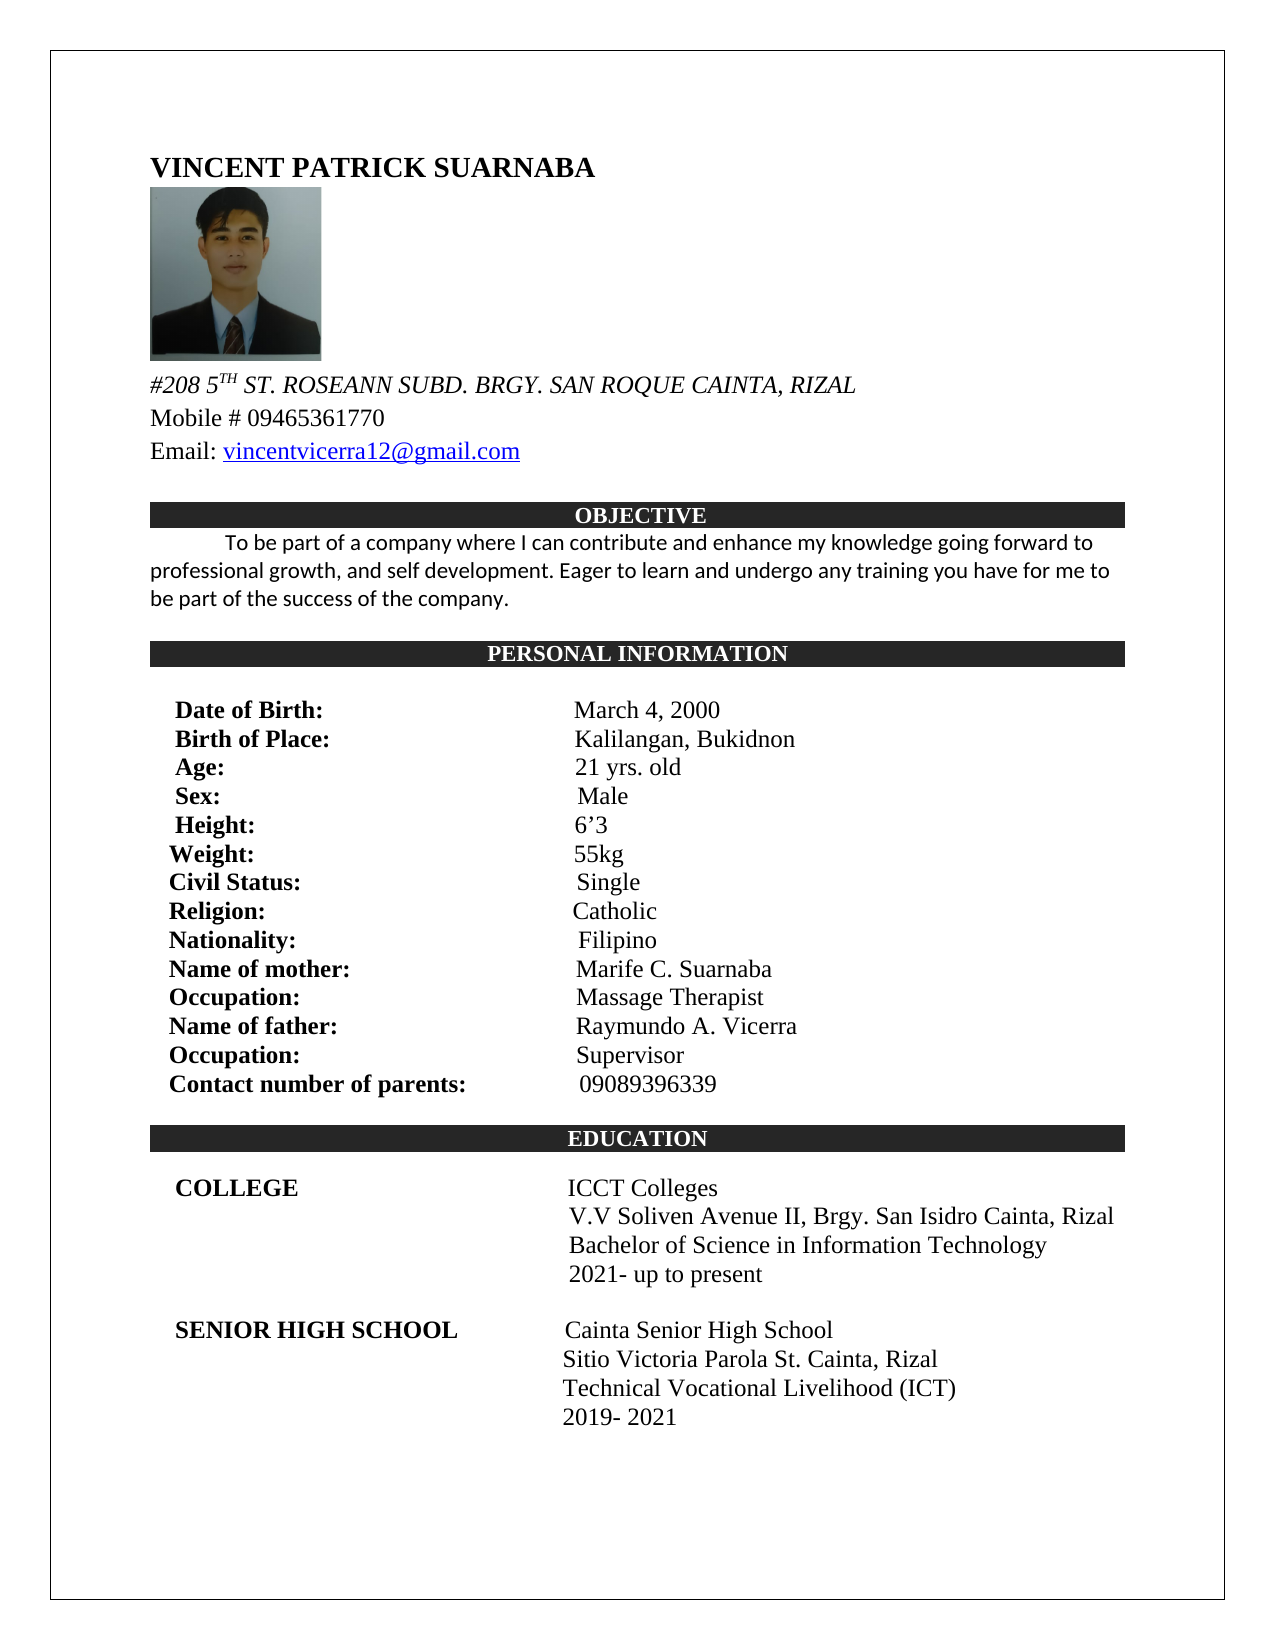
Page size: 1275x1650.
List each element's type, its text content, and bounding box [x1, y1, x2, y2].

text COLLEGE ICCT Colleges [150, 1173, 1125, 1201]
text Occupation: Supervisor [150, 1040, 1125, 1069]
text Birth of Place: Kalilangan, Bukidnon [150, 724, 1125, 752]
text 2019- 2021 [150, 1402, 1125, 1431]
text Name of father: Raymundo A. Vicerra [150, 1011, 1125, 1040]
text Sex: Male [150, 781, 1125, 810]
text VINCENT PATRICK SUARNABA [150, 150, 1125, 366]
text Date of Birth: March 4, 2000 [150, 695, 1125, 724]
text Occupation: Massage Therapist [150, 982, 1125, 1011]
text Contact number of parents: 09089396339 [150, 1069, 1125, 1097]
text Technical Vocational Livelihood (ICT) [150, 1373, 1125, 1402]
text Weight: 55kg [150, 839, 1125, 867]
list PERSONAL INFORMATION [150, 641, 1125, 667]
text Sitio Victoria Parola St. Cainta, Rizal [150, 1344, 1125, 1373]
text SENIOR HIGH SCHOOL Cainta Senior High School [150, 1316, 1125, 1344]
text EDUCATION [150, 1125, 1125, 1152]
text Height: 6’3 [150, 810, 1125, 839]
text 2021- up to present [150, 1259, 1125, 1288]
text Bachelor of Science in Information Technology [150, 1230, 1125, 1259]
text Religion: Catholic [150, 896, 1125, 925]
text V.V Soliven Avenue II, Brgy. San Isidro Cainta, Rizal [150, 1201, 1125, 1230]
text To be part of a company where I can contribute and enhance my knowledge going forward to professional growth, and self development. Eager to learn and undergo any training you have for me to be part of the success of the company. [150, 528, 1125, 612]
text Nationality: Filipino [150, 925, 1125, 954]
text Email: vincentvicerra12@gmail.com [150, 436, 1125, 465]
text Name of mother: Marife C. Suarnaba [150, 954, 1125, 982]
text Age: 21 yrs. old [150, 752, 1125, 781]
text Civil Status: Single [150, 867, 1125, 896]
text #208 5TH ST. ROSEANN SUBD. BRGY. SAN ROQUE CAINTA, RIZAL [150, 370, 1125, 399]
text Mobile # 09465361770 [150, 403, 1125, 432]
picture [150, 187, 322, 361]
